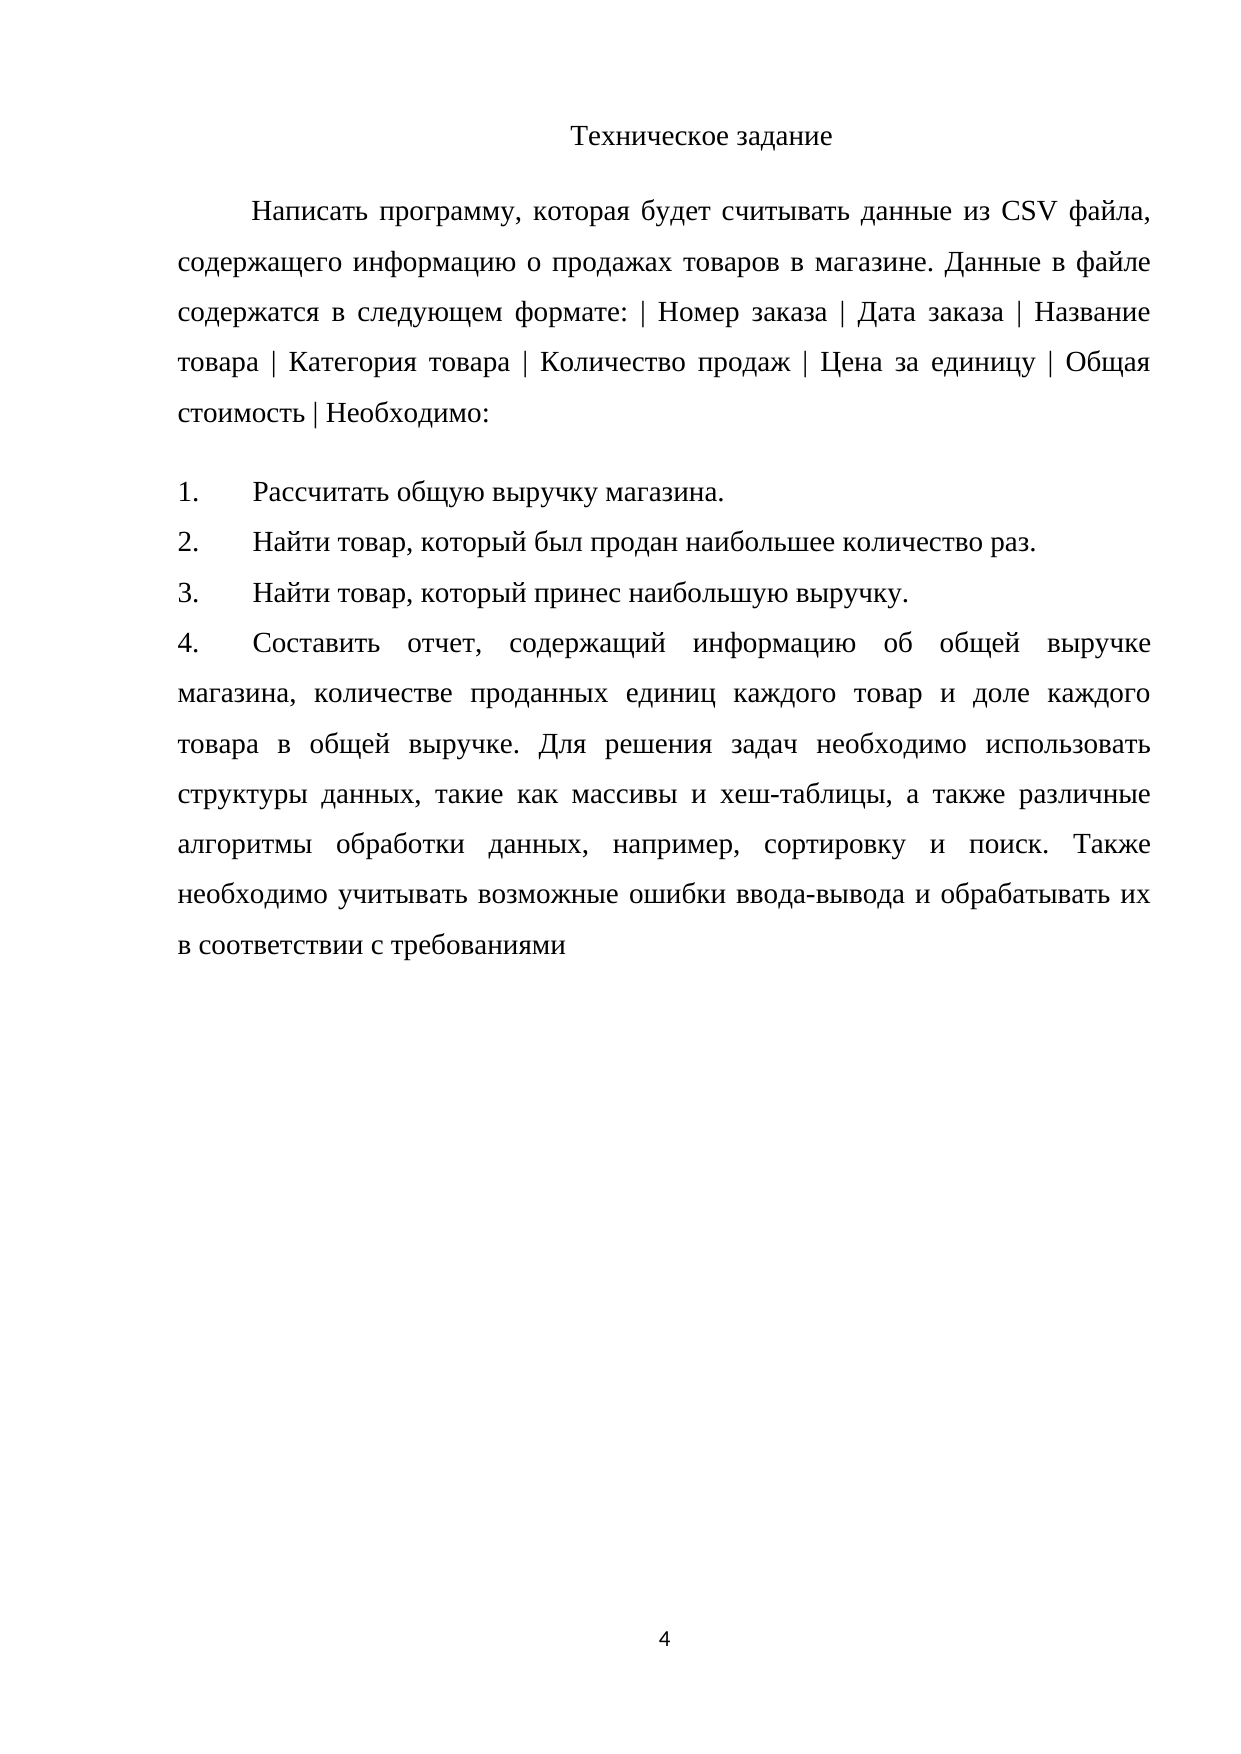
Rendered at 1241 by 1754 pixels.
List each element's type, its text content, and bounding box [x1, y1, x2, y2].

text Техническое задание [177, 118, 1152, 152]
list Найти товар, который принес наибольшую выручку. [177, 575, 1152, 608]
text Написать программу, которая будет считывать данные из CSV файла, содержащего информацию о продажах товаров в магазине. Данные в файле содержатся в следующем формате: | Номер заказа | Дата заказа | Название товара | Категория товара | Количество продаж | Цена за единицу | Общая стоимость | Необходимо: [177, 193, 1152, 428]
list Рассчитать общую выручку магазина. [177, 474, 1152, 508]
list Найти товар, который был продан наибольшее количество раз. [177, 524, 1152, 558]
list Составить отчет, содержащий информацию об общей выручке магазина, количестве проданных единиц каждого товар и доле каждого товара в общей выручке. Для решения задач необходимо использовать структуры данных, такие как массивы и хеш-таблицы, а также различные алгоритмы обработки данных, например, сортировку и поиск. Также необходимо учитывать возможные ошибки ввода-вывода и обрабатывать их в соответствии с требованиями [177, 625, 1152, 961]
